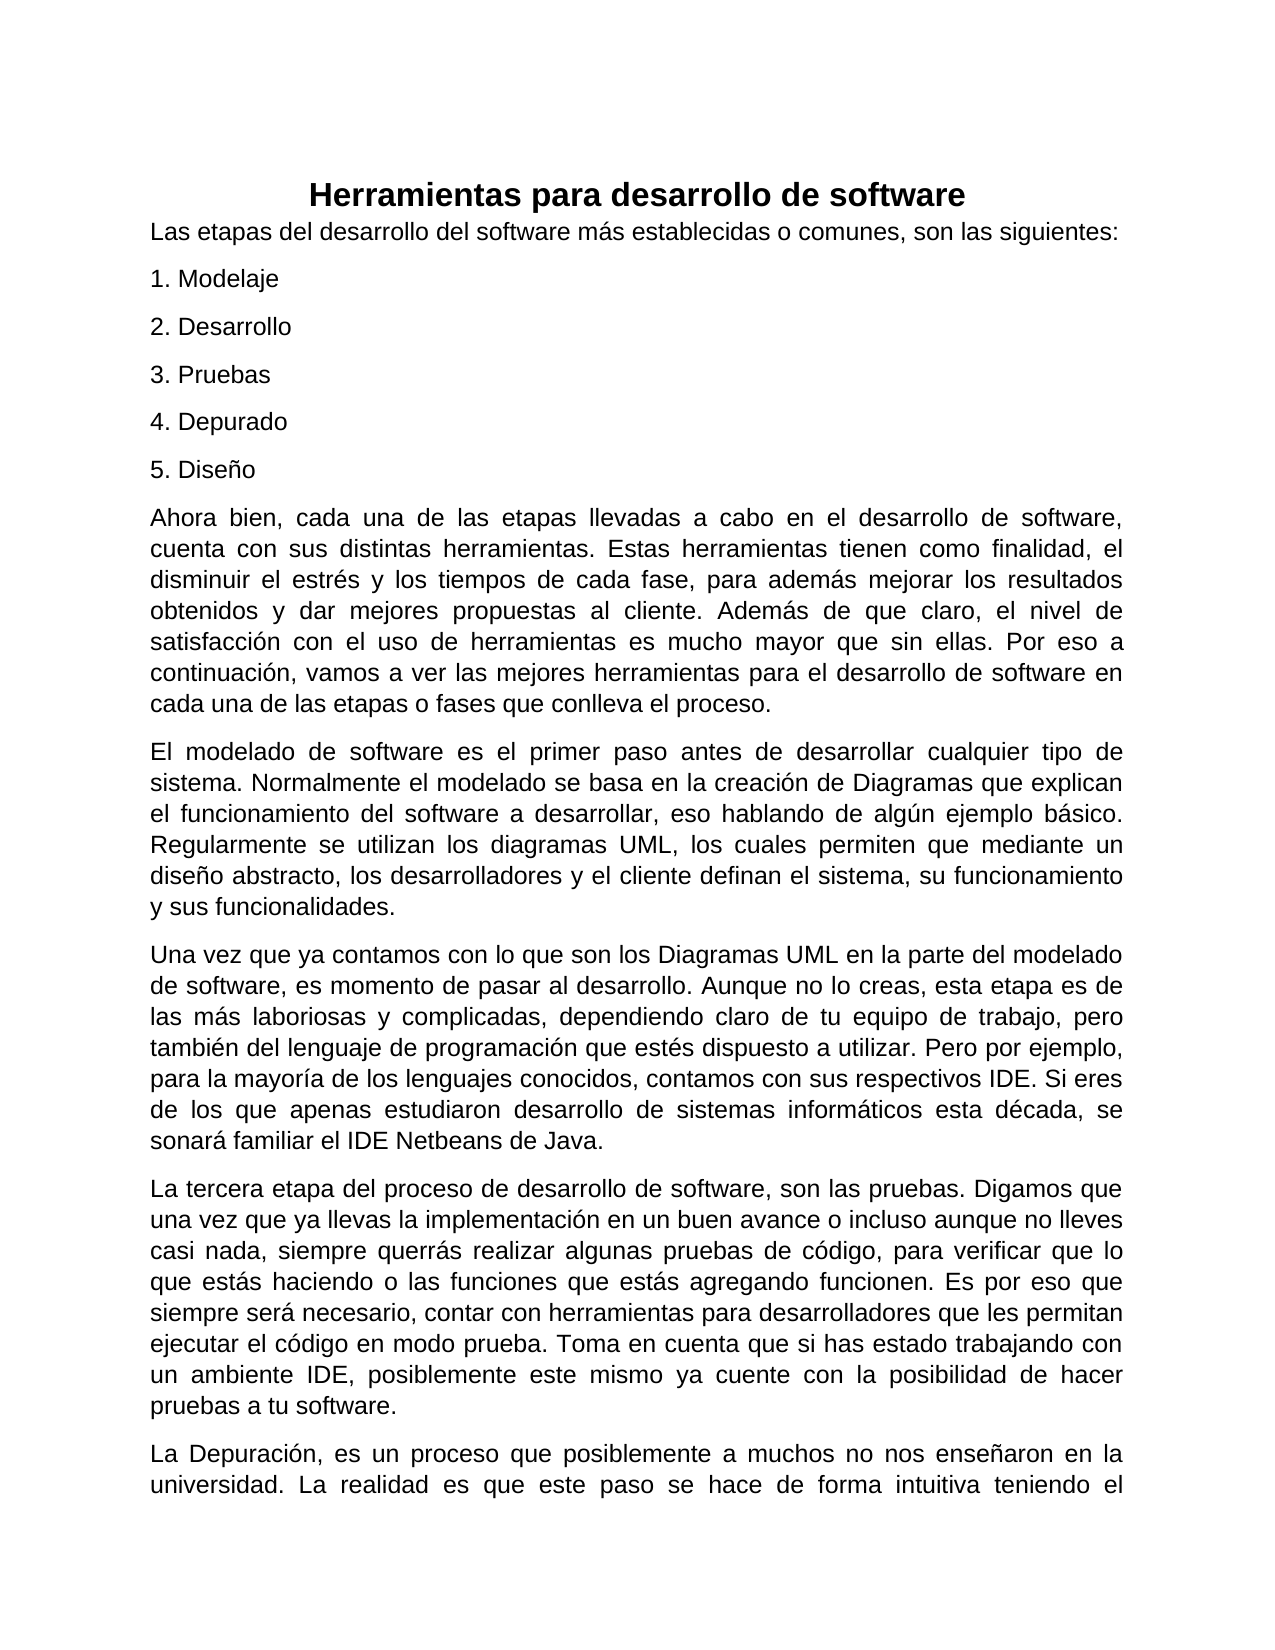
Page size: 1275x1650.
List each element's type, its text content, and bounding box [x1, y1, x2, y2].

text 5. Diseño [150, 455, 1125, 484]
text Una vez que ya contamos con lo que son los Diagramas UML en la parte del modelado de software, es momento de pasar al desarrollo. Aunque no lo creas, esta etapa es de las más laboriosas y complicadas, dependiendo claro de tu equipo de trabajo, pero también del lenguaje de programación que estés dispuesto a utilizar. Pero por ejemplo, para la mayoría de los lenguajes conocidos, contamos con sus respectivos IDE. Si eres de los que apenas estudiaron desarrollo de sistemas informáticos esta década, se sonará familiar el IDE Netbeans de Java. [150, 939, 1125, 1154]
text Las etapas del desarrollo del software más establecidas o comunes, son las siguientes: [150, 216, 1125, 245]
text 1. Modelaje [150, 264, 1125, 293]
text 3. Pruebas [150, 359, 1125, 388]
text 2. Desarrollo [150, 312, 1125, 341]
text 4. Depurado [150, 407, 1125, 436]
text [150, 1438, 1125, 1498]
subtitle Herramientas para desarrollo de software [150, 175, 1125, 213]
text Ahora bien, cada una de las etapas llevadas a cabo en el desarrollo de software, cuenta con sus distintas herramientas. Estas herramientas tienen como finalidad, el disminuir el estrés y los tiempos de cada fase, para además mejorar los resultados obtenidos y dar mejores propuestas al cliente. Además de que claro, el nivel de satisfacción con el uso de herramientas es mucho mayor que sin ellas. Por eso a continuación, vamos a ver las mejores herramientas para el desarrollo de software en cada una de las etapas o fases que conlleva el proceso. [150, 503, 1125, 718]
text La tercera etapa del proceso de desarrollo de software, son las pruebas. Digamos que una vez que ya llevas la implementación en un buen avance o incluso aunque no lleves casi nada, siempre querrás realizar algunas pruebas de código, para verificar que lo que estás haciendo o las funciones que estás agregando funcionen. Es por eso que siempre será necesario, contar con herramientas para desarrolladores que les permitan ejecutar el código en modo prueba. Toma en cuenta que si has estado trabajando con un ambiente IDE, posiblemente este mismo ya cuente con la posibilidad de hacer pruebas a tu software. [150, 1173, 1125, 1419]
text El modelado de software es el primer paso antes de desarrollar cualquier tipo de sistema. Normalmente el modelado se basa en la creación de Diagramas que explican el funcionamiento del software a desarrollar, eso hablando de algún ejemplo básico. Regularmente se utilizan los diagramas UML, los cuales permiten que mediante un diseño abstracto, los desarrolladores y el cliente definan el sistema, su funcionamiento y sus funcionalidades. [150, 737, 1125, 921]
